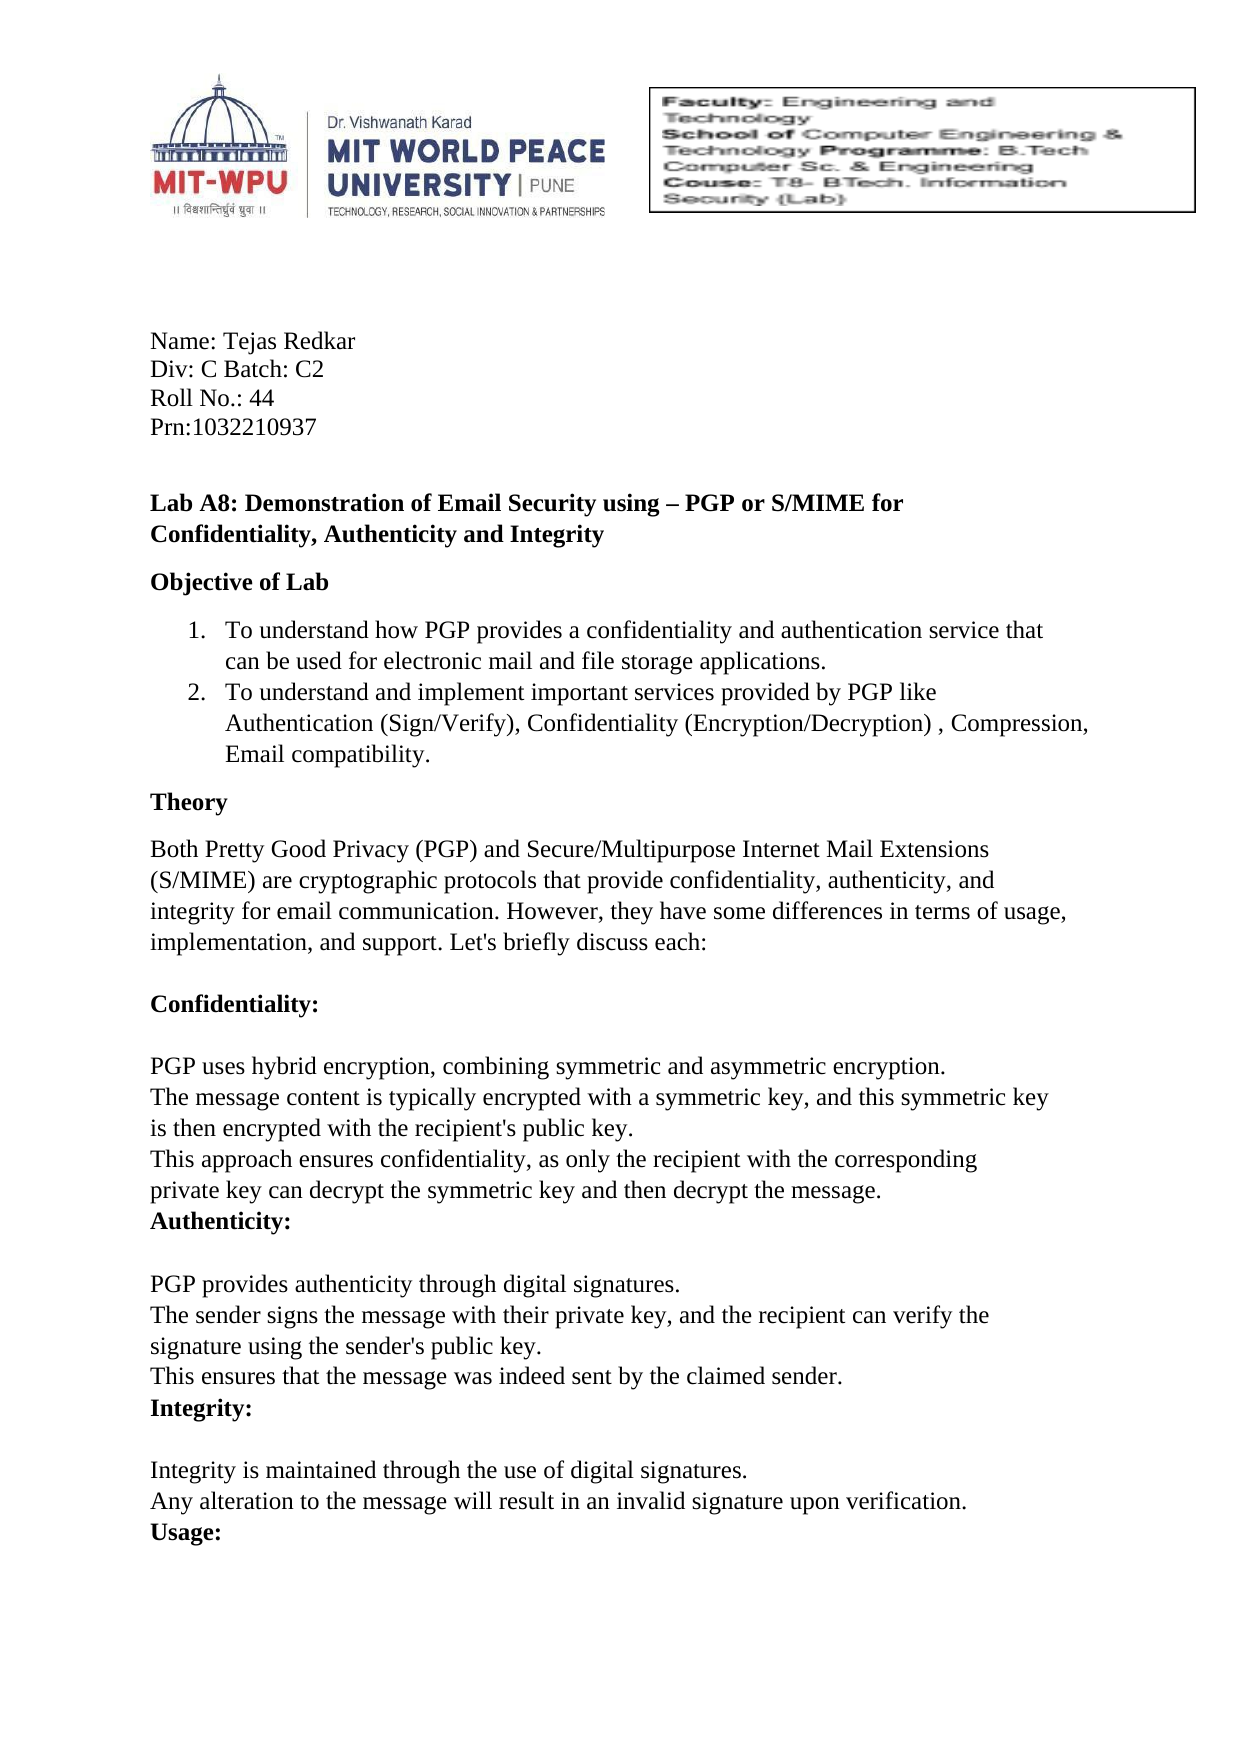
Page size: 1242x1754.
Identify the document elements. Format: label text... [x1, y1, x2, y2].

text Integrity is maintained through the use of digital signatures. [150, 1455, 1102, 1484]
picture [150, 73, 605, 218]
text The sender signs the message with their private key, and the recipient can verify the signature using the sender's public key. [150, 1300, 1086, 1359]
text Name: Tejas Redkar Div: C Batch: C2 Roll No.: 44 Prn:1032210937 [150, 326, 358, 441]
subtitle Integrity: [150, 1393, 1102, 1422]
text Any alteration to the message will result in an invalid signature upon verification. [150, 1486, 1102, 1515]
subtitle Lab A8: Demonstration of Email Security using – PGP or S/MIME for Confidentiality, Authenticity and Integrity [150, 488, 1076, 548]
text Objective of Lab [150, 567, 1102, 596]
text PGP uses hybrid encryption, combining symmetric and asymmetric encryption. [150, 1051, 1102, 1080]
subtitle Confidentiality: [150, 989, 1102, 1018]
text The message content is typically encrypted with a symmetric key, and this symmetric key is then encrypted with the recipient's public key. [150, 1082, 1071, 1142]
subtitle Theory [150, 787, 1102, 815]
list To understand how PGP provides a confidentiality and authentication service that can be used for electronic mail and file storage applications. [187, 615, 1082, 674]
text This approach ensures confidentiality, as only the recipient with the corresponding private key can decrypt the symmetric key and then decrypt the message. [150, 1144, 1051, 1204]
text Both Pretty Good Privacy (PGP) and Secure/Multipurpose Internet Mail Extensions (S/MIME) are cryptographic protocols that provide confidentiality, authenticity, and integrity for email communication. However, they have some differences in terms of usage, implementation, and support. Let's briefly discuss each: [150, 834, 1082, 956]
list To understand and implement important services provided by PGP like Authentication (Sign/Verify), Confidentiality (Encryption/Decryption) , Compression, Email compatibility. [187, 677, 1090, 768]
text PGP provides authenticity through digital signatures. [150, 1269, 1102, 1297]
subtitle Usage: [150, 1517, 1102, 1546]
picture [649, 87, 1196, 213]
text This ensures that the message was indeed sent by the claimed sender. [150, 1362, 1102, 1391]
subtitle Authenticity: [150, 1207, 1102, 1235]
